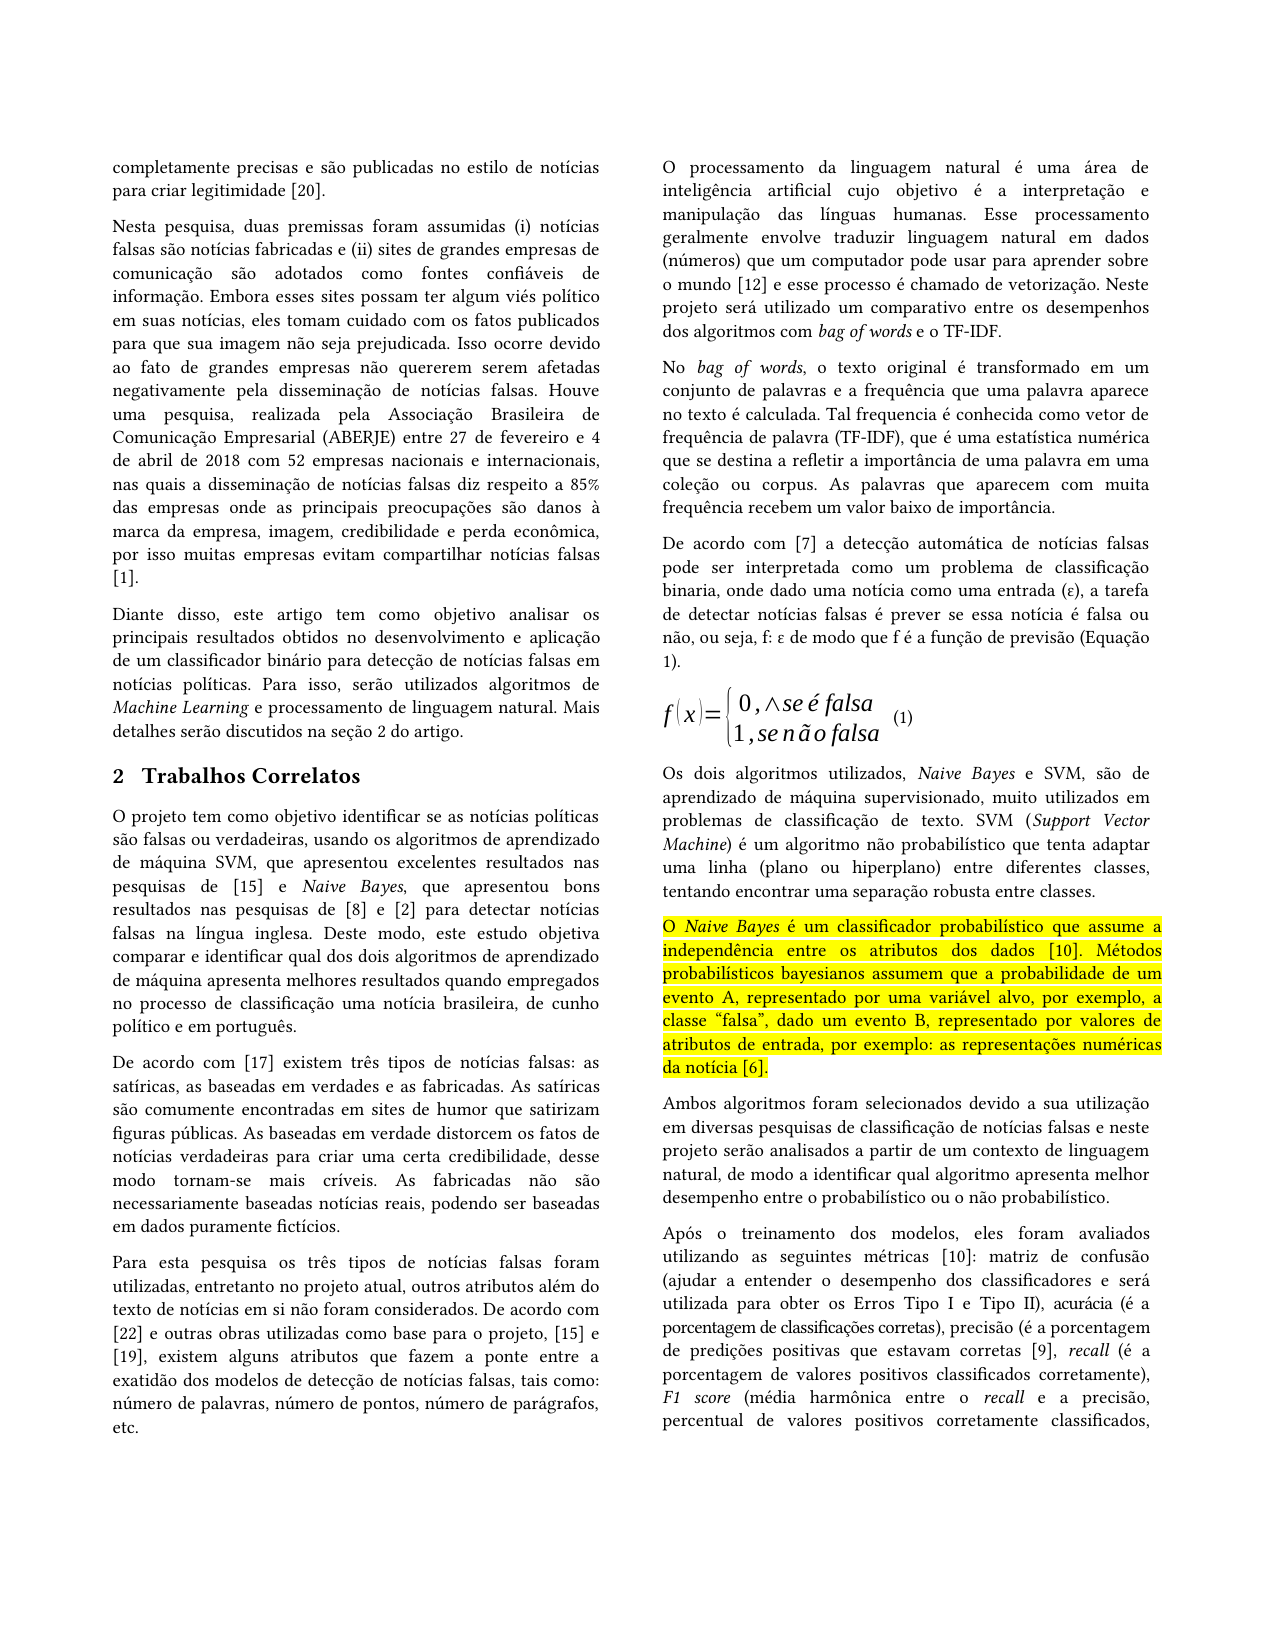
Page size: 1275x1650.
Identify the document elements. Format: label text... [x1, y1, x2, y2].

text Os dois algoritmos utilizados, Naive Bayes e SVM, são de aprendizado de máquina supervisionado, muito utilizados em problemas de classificação de texto. SVM (Support Vector Machine) é um algoritmo não probabilístico que tenta adaptar uma linha (plano ou hiperplano) entre diferentes classes, tentando encontrar uma separação robusta entre classes. [662, 763, 1150, 902]
text Ambos algoritmos foram selecionados devido a sua utilização em diversas pesquisas de classificação de notícias falsas e neste projeto serão analisados a partir de um contexto de linguagem natural, de modo a identificar qual algoritmo apresenta melhor desempenho entre o probabilístico ou o não probabilístico. [662, 1093, 1150, 1208]
text O Naive Bayes é um classificador probabilístico que assume a independência entre os atributos dos dados [10]. Métodos probabilísticos bayesianos assumem que a probabilidade de um evento A, representado por uma variável alvo, por exemplo, a classe “falsa”, dado um evento B, representado por valores de atributos de entrada, por exemplo: as representações numéricas da notícia [6]. [662, 916, 1162, 971]
text (1) [662, 686, 1150, 748]
text O processamento da linguagem natural é uma área de inteligência artificial cujo objetivo é a interpretação e manipulação das línguas humanas. Esse processamento geralmente envolve traduzir linguagem natural em dados (números) que um computador pode usar para aprender sobre o mundo [12] e esse processo é chamado de vetorização. Neste projeto será utilizado um comparativo entre os desempenhos dos algoritmos com bag of words e o TF-IDF. [662, 156, 1150, 342]
text Diante disso, este artigo tem como objetivo analisar os principais resultados obtidos no desenvolvimento e aplicação de um classificador binário para detecção de notícias falsas em notícias políticas. Para isso, serão utilizados algoritmos de Machine Learning e processamento de linguagem natural. Mais detalhes serão discutidos na seção 2 do artigo. [112, 603, 600, 742]
text O projeto tem como objetivo identificar se as notícias políticas são falsas ou verdadeiras, usando os algoritmos de aprendizado de máquina SVM, que apresentou excelentes resultados nas pesquisas de [15] e Naive Bayes, que apresentou bons resultados nas pesquisas de [8] e [2] para detectar notícias falsas na língua inglesa. Deste modo, este estudo objetiva comparar e identificar qual dos dois algoritmos de aprendizado de máquina apresenta melhores resultados quando empregados no processo de classificação uma notícia brasileira, de cunho político e em português. [112, 805, 600, 1037]
text Nesta pesquisa, duas premissas foram assumidas (i) notícias falsas são notícias fabricadas e (ii) sites de grandes empresas de comunicação são adotados como fontes confiáveis de informação. Embora esses sites possam ter algum viés político em suas notícias, eles tomam cuidado com os fatos publicados para que sua imagem não seja prejudicada. Isso ocorre devido ao fato de grandes empresas não quererem serem afetadas negativamente pela disseminação de notícias falsas. Houve uma pesquisa, realizada pela Associação Brasileira de Comunicação Empresarial (ABERJE) entre 27 de fevereiro e 4 de abril de 2018 com 52 empresas nacionais e internacionais, nas quais a disseminação de notícias falsas diz respeito a 85% das empresas onde as principais preocupações são danos à marca da empresa, imagem, credibilidade e perda econômica, por isso muitas empresas evitam compartilhar notícias falsas [1]. [112, 216, 600, 588]
text Para esta pesquisa os três tipos de notícias falsas foram utilizadas, entretanto no projeto atual, outros atributos além do texto de notícias em si não foram considerados. De acordo com [22] e outras obras utilizadas como base para o projeto, [15] e [19], existem alguns atributos que fazem a ponte entre a exatidão dos modelos de detecção de notícias falsas, tais como: número de palavras, número de pontos, número de parágrafos, etc. [112, 1252, 600, 1438]
text No bag of words, o texto original é transformado em um conjunto de palavras e a frequência que uma palavra aparece no texto é calculada. Tal frequencia é conhecida como vetor de frequência de palavra (TF-IDF), que é uma estatística numérica que se destina a refletir a importância de uma palavra em uma coleção ou corpus. As palavras que aparecem com muita frequência recebem um valor baixo de importância. [662, 356, 1150, 518]
text 2 Trabalhos Correlatos [112, 763, 612, 789]
text De acordo com [7] a detecção automática de notícias falsas pode ser interpretada como um problema de classificação binaria, onde dado uma notícia como uma entrada (ε), a tarefa de detectar notícias falsas é prever se essa notícia é falsa ou não, ou seja, f: ε de modo que f é a função de previsão (Equação 1). [662, 533, 1150, 672]
text De acordo com [17] existem três tipos de notícias falsas: as satíricas, as baseadas em verdades e as fabricadas. As satíricas são comumente encontradas em sites de humor que satirizam figuras públicas. As baseadas em verdade distorcem os fatos de notícias verdadeiras para criar uma certa credibilidade, desse modo tornam-se mais críveis. As fabricadas não são necessariamente baseadas notícias reais, podendo ser baseadas em dados puramente fictícios. [112, 1052, 601, 1237]
text O Naive Bayes é um classificador probabilístico que assume a independência entre os atributos dos dados [10]. Métodos probabilísticos bayesianos assumem que a probabilidade de um evento A, representado por uma variável alvo, por exemplo, a classe “falsa”, dado um evento B, representado por valores de atributos de entrada, por exemplo: as representações numéricas da notícia [6]. [662, 972, 1162, 1078]
